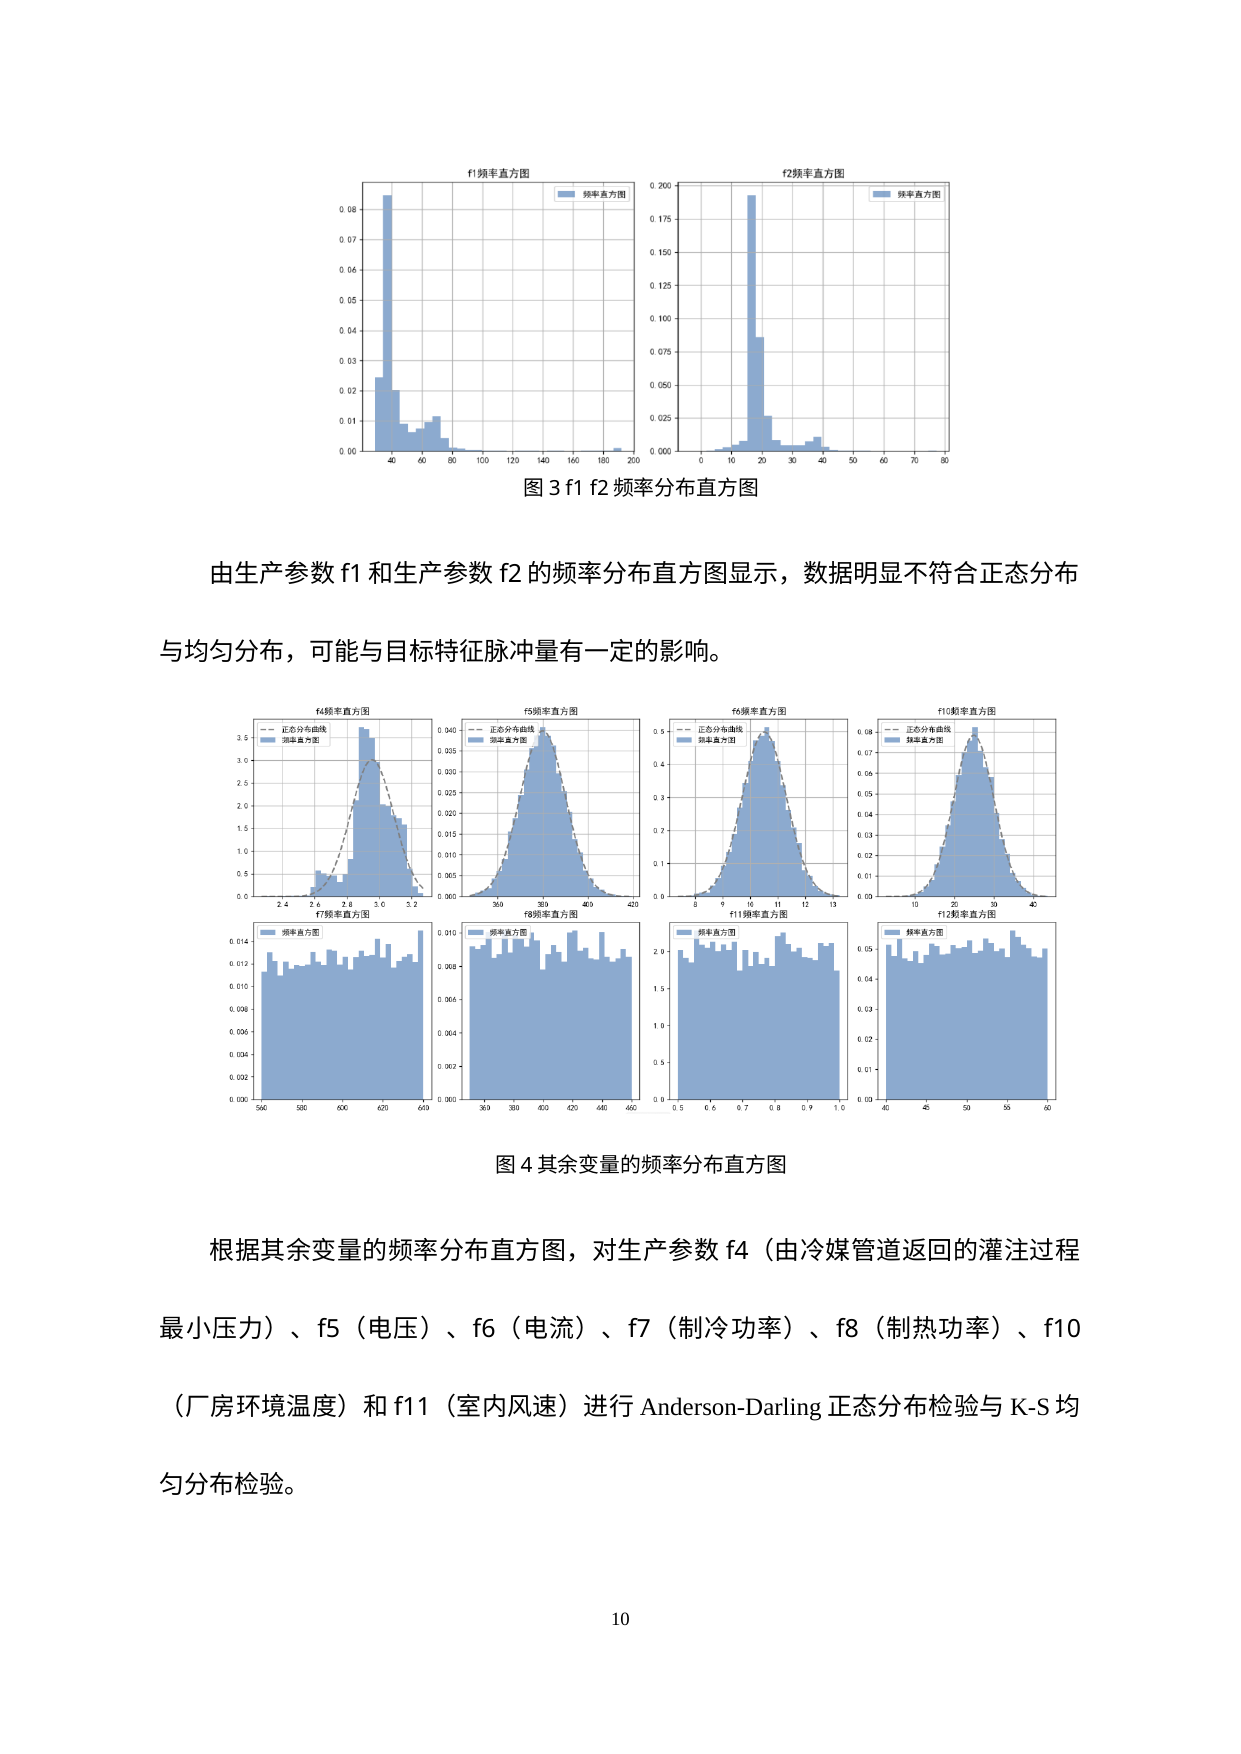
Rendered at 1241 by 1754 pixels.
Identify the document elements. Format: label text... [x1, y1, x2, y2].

text 根据其余变量的频率分布直方图，对生产参数f4（由冷媒管道返回的灌注过程最小压力）、f5（电压）、f6（电流）、f7（制冷功率）、f8（制热功率）、f10（厂房环境温度）和f11（室内风速）进行Anderson-Darling正态分布检验与K-S均匀分布检验。 [159, 1215, 1081, 1517]
picture [228, 705, 1062, 1114]
text 图 4 其余变量的频率分布直方图 [159, 1147, 1081, 1181]
picture [336, 163, 954, 467]
text 图 3 f1 f2频率分布直方图 [159, 469, 1081, 503]
text 由生产参数f1和生产参数f2的频率分布直方图显示，数据明显不符合正态分布与均匀分布，可能与目标特征脉冲量有一定的影响。 [159, 537, 1081, 683]
